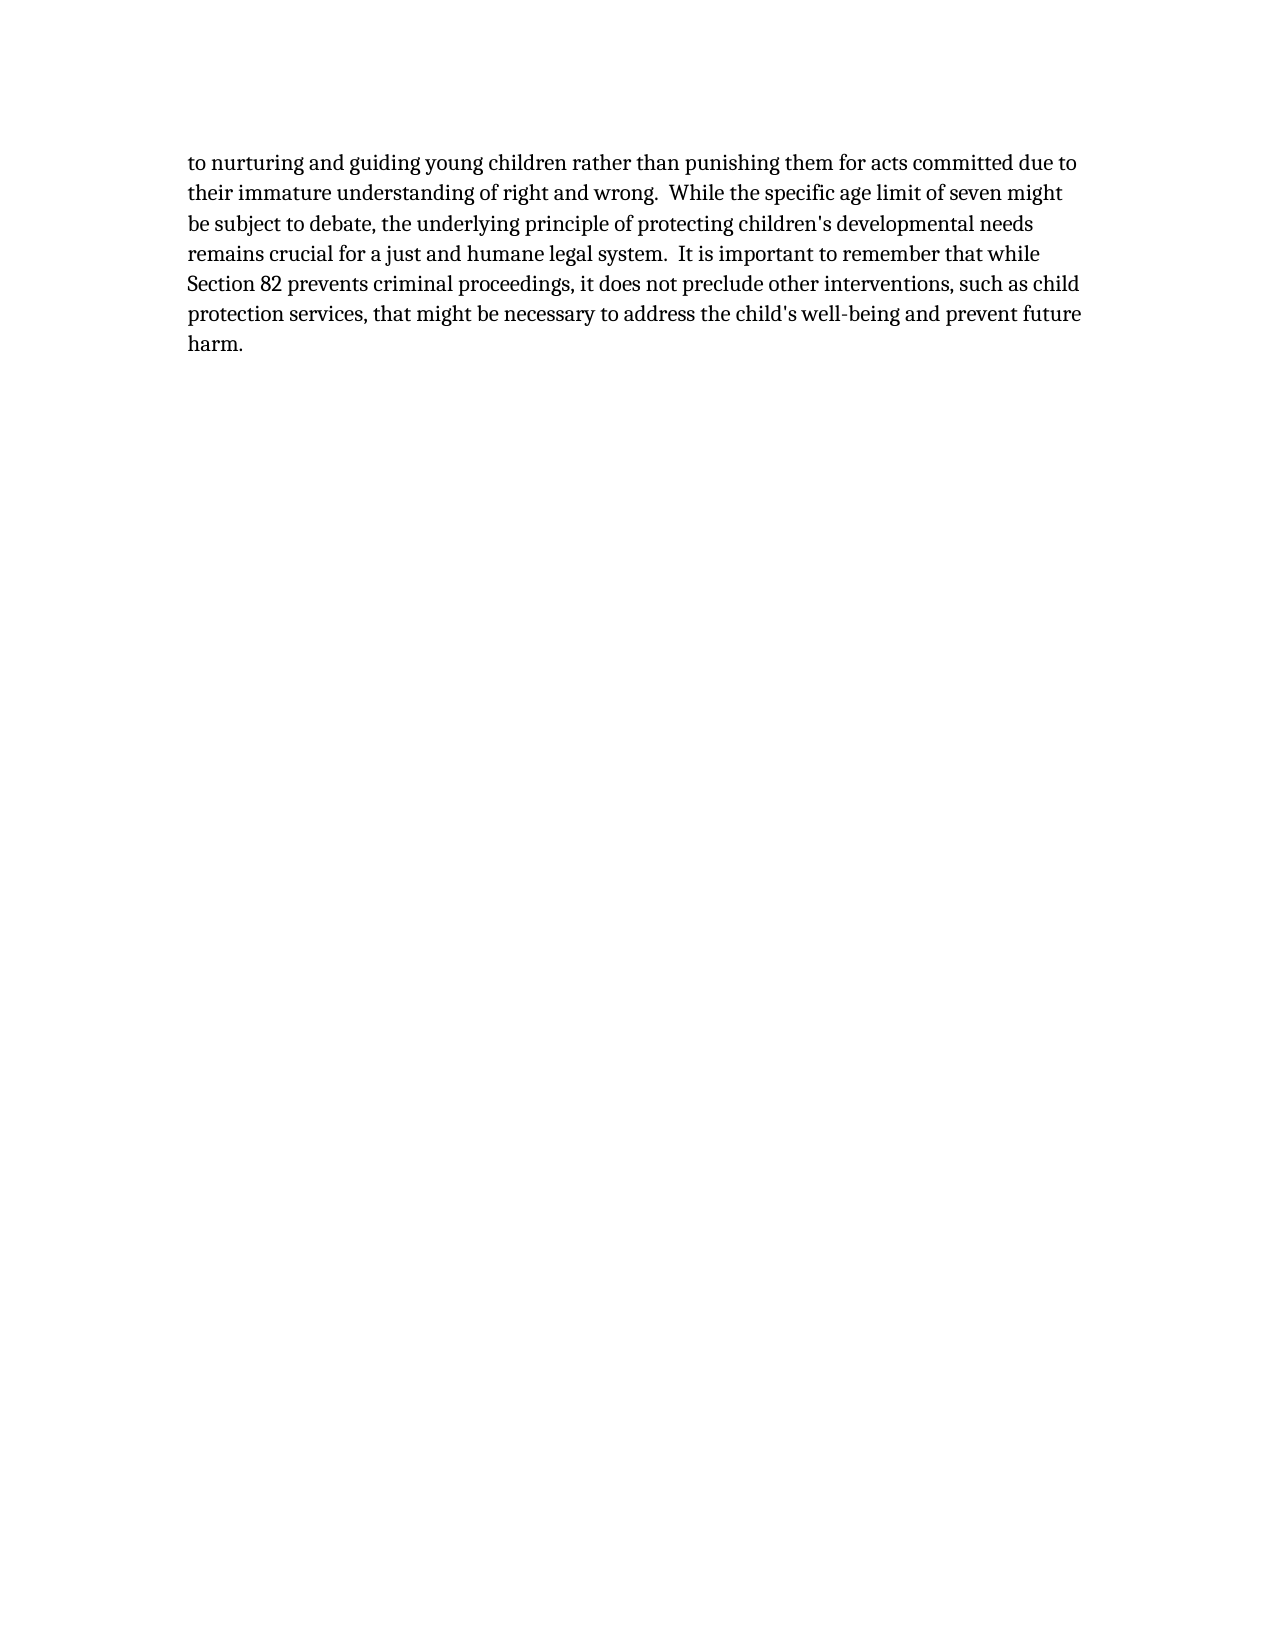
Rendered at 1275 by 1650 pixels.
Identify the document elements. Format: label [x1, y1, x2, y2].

text [187, 150, 1087, 388]
